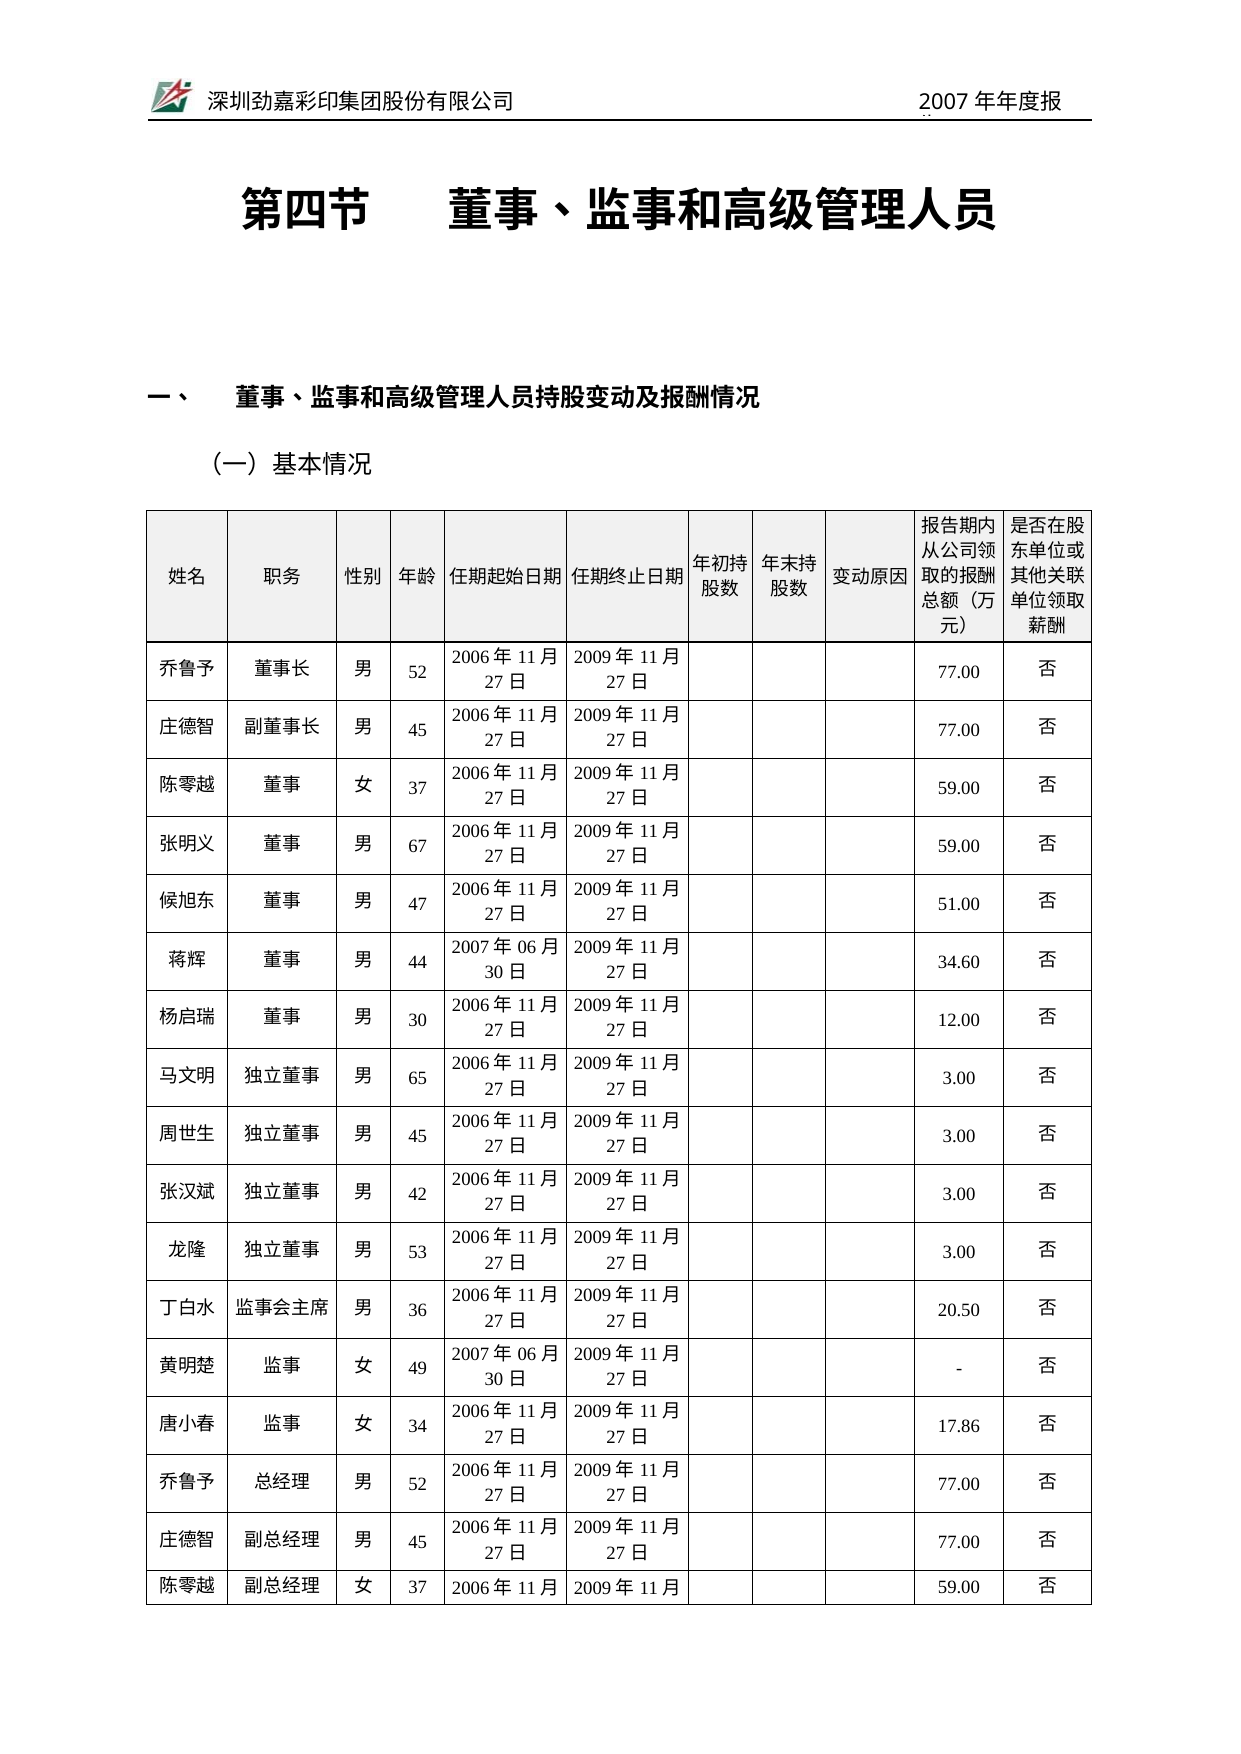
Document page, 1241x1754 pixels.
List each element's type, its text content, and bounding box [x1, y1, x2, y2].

table_cell 2006 年 11 月 27 日 [445, 1397, 566, 1454]
table_cell [753, 759, 825, 816]
table_cell 否 [1004, 1049, 1091, 1106]
table_cell 董事 [228, 875, 336, 932]
table_cell [689, 1281, 752, 1338]
table_cell 30 [391, 991, 444, 1048]
table_cell 77.00 [915, 643, 1003, 699]
table_cell 独立董事 [228, 1223, 336, 1280]
table_cell 男 [337, 1281, 390, 1338]
table_cell [826, 1049, 914, 1106]
table_cell 59.00 [915, 759, 1003, 816]
table_cell 37 [391, 759, 444, 816]
table_cell 男 [337, 933, 390, 989]
table_cell 女 [337, 1397, 390, 1454]
table_cell 否 [1004, 933, 1091, 989]
table_cell 否 [1004, 817, 1091, 873]
table_cell 2006 年 11 月 27 日 [445, 1513, 566, 1570]
table_cell 2006 年 11 月 27 日 [445, 817, 566, 873]
table_cell - [915, 1339, 1003, 1396]
table_cell 45 [391, 1513, 444, 1570]
table_cell 2006 年 11 月 27 日 [445, 1107, 566, 1164]
table_cell 2006 年 11 月 27 日 [445, 701, 566, 757]
table_cell 44 [391, 933, 444, 989]
table_cell 监事会主席 [228, 1281, 336, 1338]
subtitle 第四节 董事、监事和高级管理人员 [241, 182, 1093, 238]
table_header 是否在股 东单位或 其他关联 单位领取 薪酬 [1004, 511, 1091, 641]
table_cell 女 [337, 1339, 390, 1396]
table_cell 陈零越 [147, 759, 227, 816]
table_cell 45 [391, 701, 444, 757]
table_cell 34.60 [915, 933, 1003, 989]
table_cell [753, 1397, 825, 1454]
table_cell [689, 1107, 752, 1164]
table_cell 男 [337, 1107, 390, 1164]
table_cell [753, 1223, 825, 1280]
table_cell 67 [391, 817, 444, 873]
table_cell [753, 1107, 825, 1164]
table_cell 男 [337, 875, 390, 932]
picture [151, 78, 195, 115]
table_cell 否 [1004, 643, 1091, 699]
table_header 年初持 股数 [689, 511, 752, 641]
table_cell 2006 年 11 月 27 日 [445, 759, 566, 816]
table_cell 陈零越 [147, 1571, 227, 1604]
table_header 任期终止日期 [567, 511, 688, 641]
table_cell 董事 [228, 933, 336, 989]
table_cell 否 [1004, 1455, 1091, 1512]
table_cell 3.00 [915, 1165, 1003, 1222]
table_cell 否 [1004, 1397, 1091, 1454]
table_cell [826, 875, 914, 932]
table_cell [826, 1223, 914, 1280]
table_cell 副总经理 [228, 1571, 336, 1604]
table_cell 否 [1004, 1571, 1091, 1604]
table_cell [753, 875, 825, 932]
table_cell [826, 991, 914, 1048]
table_cell 2009 年 11 月 27 日 [567, 933, 688, 989]
table_cell 2009 年 11 月 27 日 [567, 701, 688, 757]
table_cell [826, 1339, 914, 1396]
table_cell [753, 817, 825, 873]
table_cell [826, 1165, 914, 1222]
table_cell 男 [337, 1455, 390, 1512]
table_cell [689, 759, 752, 816]
table_cell 董事 [228, 759, 336, 816]
table_cell [826, 643, 914, 699]
table_cell 否 [1004, 759, 1091, 816]
table_cell 庄德智 [147, 1513, 227, 1570]
table_header 任期起始日期 [445, 511, 566, 641]
table_cell 59.00 [915, 1571, 1003, 1604]
table_cell [689, 1049, 752, 1106]
table_cell 黄明楚 [147, 1339, 227, 1396]
table_cell 独立董事 [228, 1165, 336, 1222]
table_cell 2007 年 06 月 30 日 [445, 1339, 566, 1396]
table_cell 2006 年 11 月 27 日 [445, 875, 566, 932]
table_cell [753, 1049, 825, 1106]
table_cell [689, 1397, 752, 1454]
table_header 变动原因 [826, 511, 914, 641]
table_cell 张汉斌 [147, 1165, 227, 1222]
table_cell 2009 年 11 月 [567, 1571, 688, 1604]
table_cell [753, 1339, 825, 1396]
table_cell 否 [1004, 1223, 1091, 1280]
table_cell 2006 年 11 月 27 日 [445, 1455, 566, 1512]
table_cell 2009 年 11 月 27 日 [567, 1165, 688, 1222]
table_cell 77.00 [915, 1455, 1003, 1512]
table_header 姓名 [147, 511, 227, 641]
table_cell [689, 817, 752, 873]
table_cell 12.00 [915, 991, 1003, 1048]
table_cell 副董事长 [228, 701, 336, 757]
table_cell [753, 701, 825, 757]
table_cell 庄德智 [147, 701, 227, 757]
table_cell [826, 1397, 914, 1454]
table_cell [753, 643, 825, 699]
table_cell 副总经理 [228, 1513, 336, 1570]
table_cell 乔鲁予 [147, 1455, 227, 1512]
table_cell 女 [337, 1571, 390, 1604]
table_cell 董事 [228, 817, 336, 873]
table_cell 2009 年 11 月 27 日 [567, 759, 688, 816]
table_cell 否 [1004, 701, 1091, 757]
table_cell 否 [1004, 1107, 1091, 1164]
table_cell 59.00 [915, 817, 1003, 873]
table_cell 2009 年 11 月 27 日 [567, 817, 688, 873]
table_cell 2009 年 11 月 27 日 [567, 1107, 688, 1164]
table_cell [826, 1513, 914, 1570]
table_cell [753, 1513, 825, 1570]
table_header 年龄 [391, 511, 444, 641]
table_cell 独立董事 [228, 1049, 336, 1106]
table_cell 男 [337, 817, 390, 873]
table_cell 候旭东 [147, 875, 227, 932]
table_cell 独立董事 [228, 1107, 336, 1164]
table_cell 2006 年 11 月 27 日 [445, 1281, 566, 1338]
table_cell [826, 701, 914, 757]
table_cell [826, 1281, 914, 1338]
table_cell 男 [337, 643, 390, 699]
table_cell [689, 1223, 752, 1280]
table_cell 男 [337, 991, 390, 1048]
table_cell 丁白水 [147, 1281, 227, 1338]
table_cell 男 [337, 1165, 390, 1222]
table_cell 董事长 [228, 643, 336, 699]
table_cell [753, 1571, 825, 1604]
subtitle 一、 董事、监事和高级管理人员持股变动及报酬情况 [148, 380, 836, 414]
table_cell 否 [1004, 1165, 1091, 1222]
table_header 年末持 股数 [753, 511, 825, 641]
table_cell 20.50 [915, 1281, 1003, 1338]
table_cell 2009 年 11 月 27 日 [567, 875, 688, 932]
subtitle （一）基本情况 [198, 446, 836, 481]
table_cell [689, 933, 752, 989]
table_cell [753, 991, 825, 1048]
table_cell 蒋辉 [147, 933, 227, 989]
table_cell [689, 1455, 752, 1512]
table_cell [753, 1281, 825, 1338]
table_cell 2006 年 11 月 27 日 [445, 1049, 566, 1106]
table_cell [826, 1455, 914, 1512]
table_cell [753, 1455, 825, 1512]
table_cell 监事 [228, 1339, 336, 1396]
table_header 报告期内 从公司领 取的报酬 总额（万 元） [915, 511, 1003, 641]
table_cell 男 [337, 1513, 390, 1570]
table_cell 52 [391, 643, 444, 699]
table_cell [689, 1339, 752, 1396]
table_cell 2009 年 11 月 27 日 [567, 1397, 688, 1454]
table_cell [689, 1513, 752, 1570]
table_cell 3.00 [915, 1049, 1003, 1106]
table_cell 2009 年 11 月 27 日 [567, 1339, 688, 1396]
table_cell 2006 年 11 月 27 日 [445, 643, 566, 699]
table_cell [826, 933, 914, 989]
table_cell 2009 年 11 月 27 日 [567, 1281, 688, 1338]
table_cell 45 [391, 1107, 444, 1164]
table_cell 龙隆 [147, 1223, 227, 1280]
table_cell 34 [391, 1397, 444, 1454]
table_cell [826, 759, 914, 816]
table_cell [689, 875, 752, 932]
table_cell 总经理 [228, 1455, 336, 1512]
table_cell 张明义 [147, 817, 227, 873]
table_cell 周世生 [147, 1107, 227, 1164]
table_cell 2009 年 11 月 27 日 [567, 991, 688, 1048]
table_cell 监事 [228, 1397, 336, 1454]
table_cell 否 [1004, 1339, 1091, 1396]
table_cell 董事 [228, 991, 336, 1048]
table_cell 49 [391, 1339, 444, 1396]
table_cell [689, 991, 752, 1048]
table_cell [826, 1107, 914, 1164]
table_cell 77.00 [915, 701, 1003, 757]
table_cell 男 [337, 1049, 390, 1106]
table_cell 2009 年 11 月 27 日 [567, 1223, 688, 1280]
table_cell 52 [391, 1455, 444, 1512]
table_cell 47 [391, 875, 444, 932]
table_cell 马文明 [147, 1049, 227, 1106]
table_cell 否 [1004, 1281, 1091, 1338]
table_cell [826, 1571, 914, 1604]
table_cell 否 [1004, 875, 1091, 932]
table_cell 42 [391, 1165, 444, 1222]
table_cell [826, 817, 914, 873]
table_cell [689, 1571, 752, 1604]
table_cell 2009 年 11 月 27 日 [567, 1513, 688, 1570]
table_cell 65 [391, 1049, 444, 1106]
table_cell 2009 年 11 月 27 日 [567, 1455, 688, 1512]
table_cell [689, 1165, 752, 1222]
table_cell 唐小春 [147, 1397, 227, 1454]
table_header 性别 [337, 511, 390, 641]
table_cell [753, 933, 825, 989]
table_cell 男 [337, 701, 390, 757]
table_cell 51.00 [915, 875, 1003, 932]
table_cell 2007 年 06 月 30 日 [445, 933, 566, 989]
table_cell 2006 年 11 月 27 日 [445, 1165, 566, 1222]
table_cell 2006 年 11 月 [445, 1571, 566, 1604]
table_cell 杨启瑞 [147, 991, 227, 1048]
table_cell 否 [1004, 1513, 1091, 1570]
table_cell 3.00 [915, 1107, 1003, 1164]
table_cell [753, 1165, 825, 1222]
table_cell 37 [391, 1571, 444, 1604]
table_cell 3.00 [915, 1223, 1003, 1280]
table_cell 女 [337, 759, 390, 816]
table_cell 53 [391, 1223, 444, 1280]
table_cell 否 [1004, 991, 1091, 1048]
table_cell 2009 年 11 月 27 日 [567, 643, 688, 699]
table_cell 77.00 [915, 1513, 1003, 1570]
table_cell 2006 年 11 月 27 日 [445, 1223, 566, 1280]
table_cell 36 [391, 1281, 444, 1338]
table_header 职务 [228, 511, 336, 641]
table_cell [689, 701, 752, 757]
table_cell 2009 年 11 月 27 日 [567, 1049, 688, 1106]
table_cell 男 [337, 1223, 390, 1280]
table_cell 乔鲁予 [147, 643, 227, 699]
table_cell 17.86 [915, 1397, 1003, 1454]
table_cell 2006 年 11 月 27 日 [445, 991, 566, 1048]
table_cell [689, 643, 752, 699]
